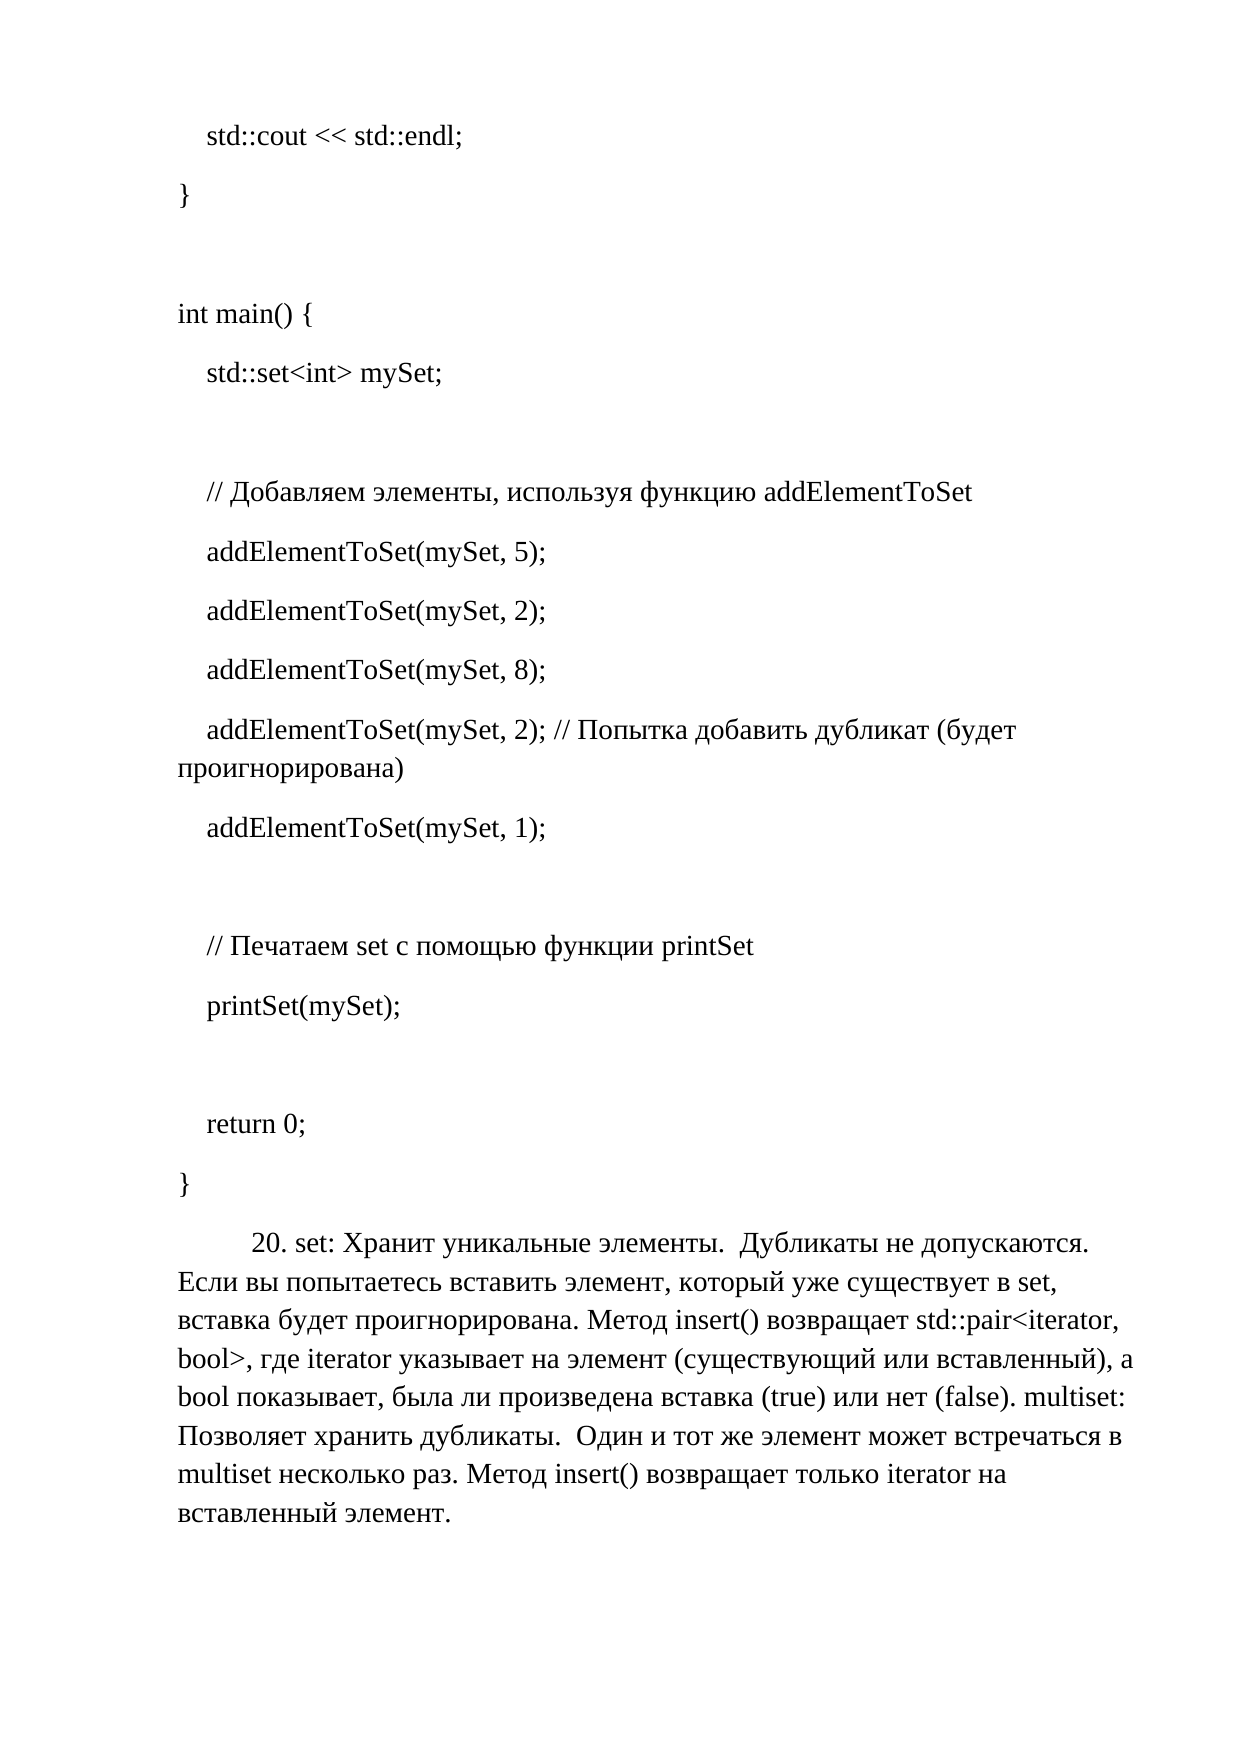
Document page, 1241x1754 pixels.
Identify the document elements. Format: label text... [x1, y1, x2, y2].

text // Печатаем set с помощью функции printSet [177, 928, 1152, 962]
text } [177, 177, 1152, 211]
text addElementToSet(mySet, 2); [177, 593, 1152, 627]
text // Добавляем элементы, используя функцию addElementToSet [177, 474, 1152, 508]
text addElementToSet(mySet, 5); [177, 534, 1152, 567]
text std::cout << std::endl; [177, 118, 1152, 152]
text addElementToSet(mySet, 2); // Попытка добавить дубликат (будет проигнорирована) [177, 712, 1152, 784]
text } [177, 1166, 1152, 1199]
text return 0; [177, 1107, 1152, 1140]
text addElementToSet(mySet, 1); [177, 810, 1152, 843]
text 20. set: Хранит уникальные элементы. Дубликаты не допускаются. Если вы попытаетесь вставить элемент, который уже существует в set, вставка будет проигнорирована. Метод insert() возвращает std::pair<iterator, bool>, где iterator указывает на элемент (существующий или вставленный), а bool показывает, была ли произведена вставка (true) или нет (false). multiset: Позволяет хранить дубликаты. Один и тот же элемент может встречаться в multiset несколько раз. Метод insert() возвращает только iterator на вставленный элемент. [177, 1225, 1152, 1529]
text addElementToSet(mySet, 8); [177, 652, 1152, 686]
text int main() { [177, 296, 1152, 330]
text std::set<int> mySet; [177, 356, 1152, 389]
text printSet(mySet); [177, 988, 1152, 1021]
